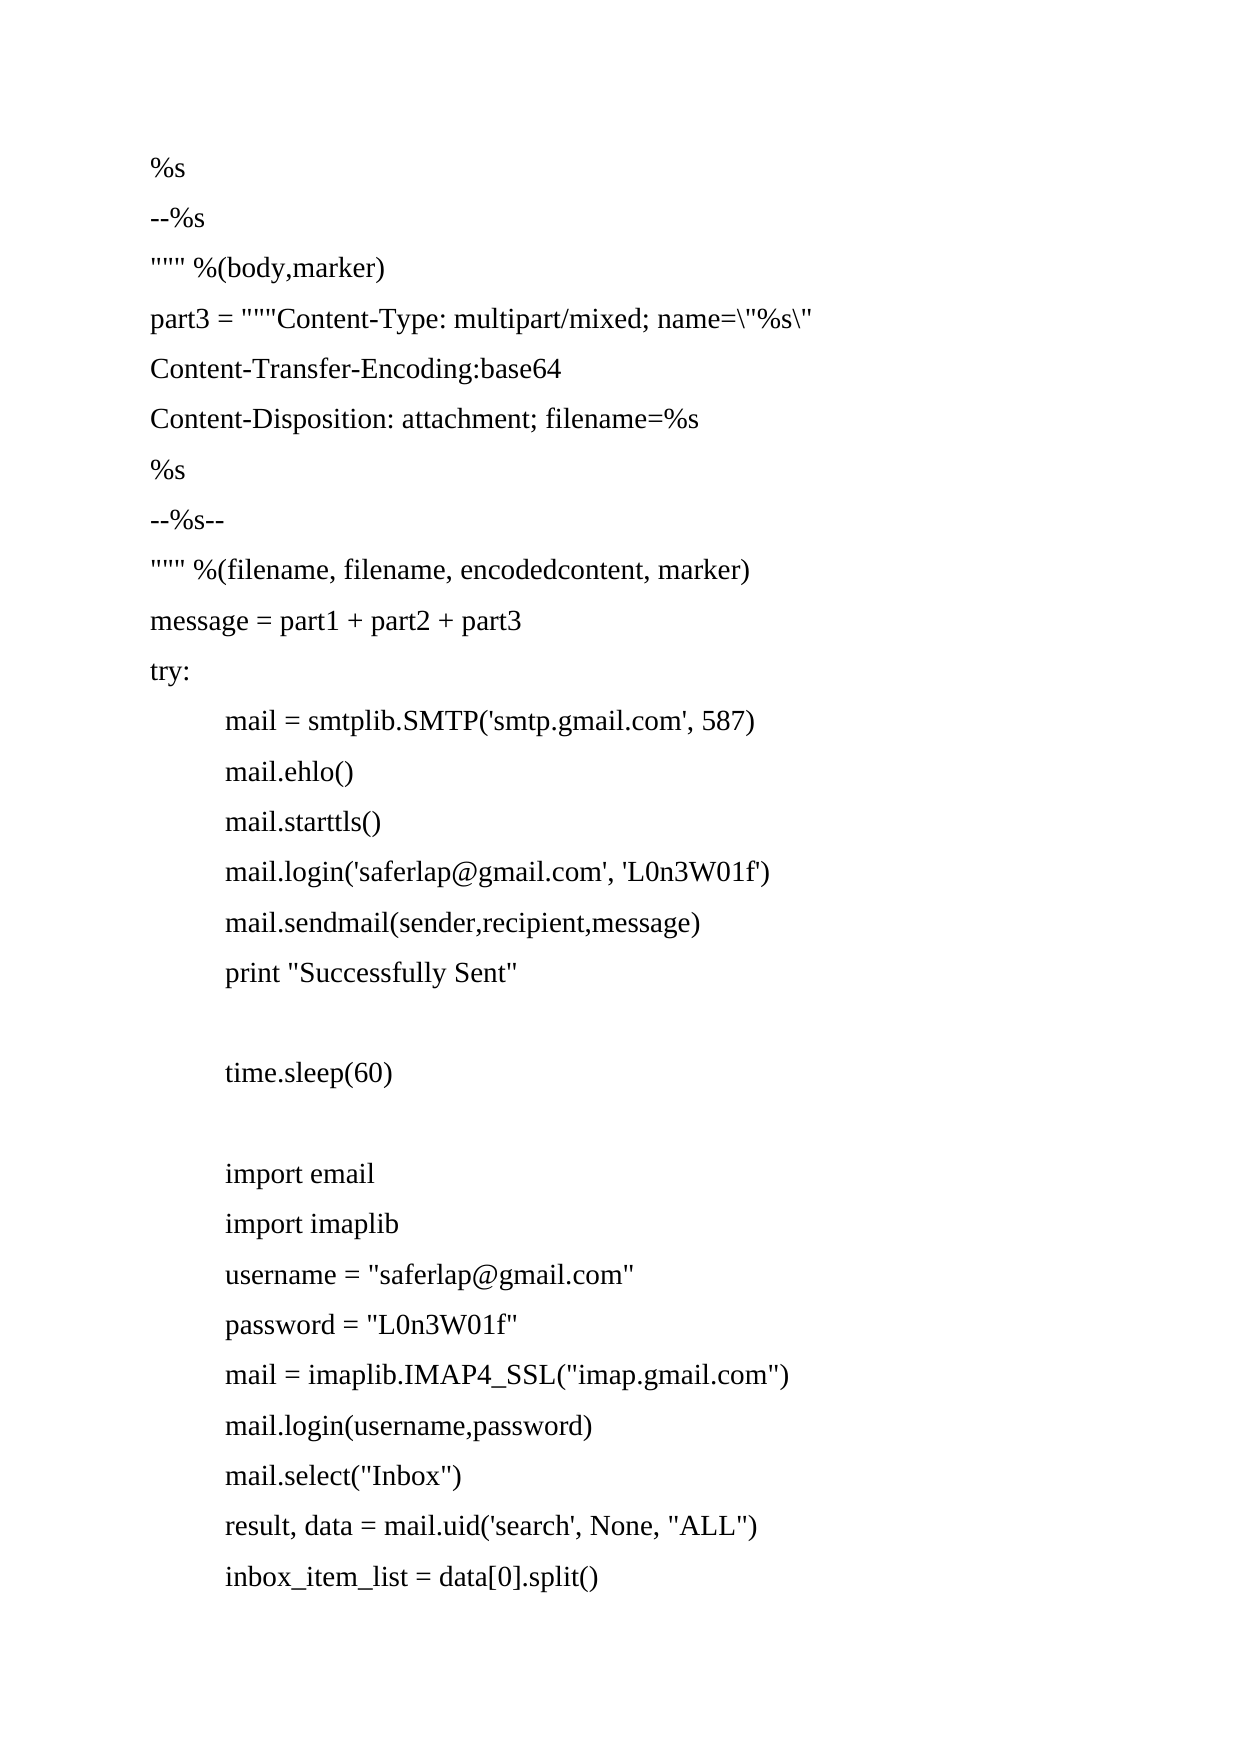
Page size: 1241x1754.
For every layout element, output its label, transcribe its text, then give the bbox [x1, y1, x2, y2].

text part3 = """Content-Type: multipart/mixed; name=\"%s\" [150, 301, 1090, 334]
text print "Successfully Sent" [150, 955, 1090, 988]
text inbox_item_list = data[0].split() [150, 1559, 1090, 1592]
text mail.ehlo() [150, 754, 1090, 787]
text result, data = mail.uid('search', None, "ALL") [150, 1508, 1090, 1542]
text message = part1 + part2 + part3 [150, 603, 1090, 636]
text """ %(body,marker) [150, 251, 1090, 284]
text mail.login(username,password) [150, 1408, 1090, 1441]
text --%s-- [150, 502, 1090, 536]
text time.sleep(60) [150, 1056, 1090, 1089]
text --%s [150, 200, 1090, 234]
text mail = smtplib.SMTP('smtp.gmail.com', 587) [150, 703, 1090, 737]
text mail.select("Inbox") [150, 1458, 1090, 1492]
text mail.sendmail(sender,recipient,message) [150, 905, 1090, 938]
text Content-Transfer-Encoding:base64 [150, 351, 1090, 385]
text """ %(filename, filename, encodedcontent, marker) [150, 552, 1090, 586]
text username = "saferlap@gmail.com" [150, 1257, 1090, 1290]
text import imaplib [150, 1207, 1090, 1240]
text %s [150, 452, 1090, 485]
text %s [150, 150, 1090, 183]
text mail.starttls() [150, 804, 1090, 838]
text try: [150, 653, 1090, 687]
text password = "L0n3W01f" [150, 1307, 1090, 1341]
text mail = imaplib.IMAP4_SSL("imap.gmail.com") [150, 1357, 1090, 1391]
text Content-Disposition: attachment; filename=%s [150, 402, 1090, 435]
text import email [150, 1156, 1090, 1190]
text mail.login('saferlap@gmail.com', 'L0n3W01f') [150, 854, 1090, 888]
